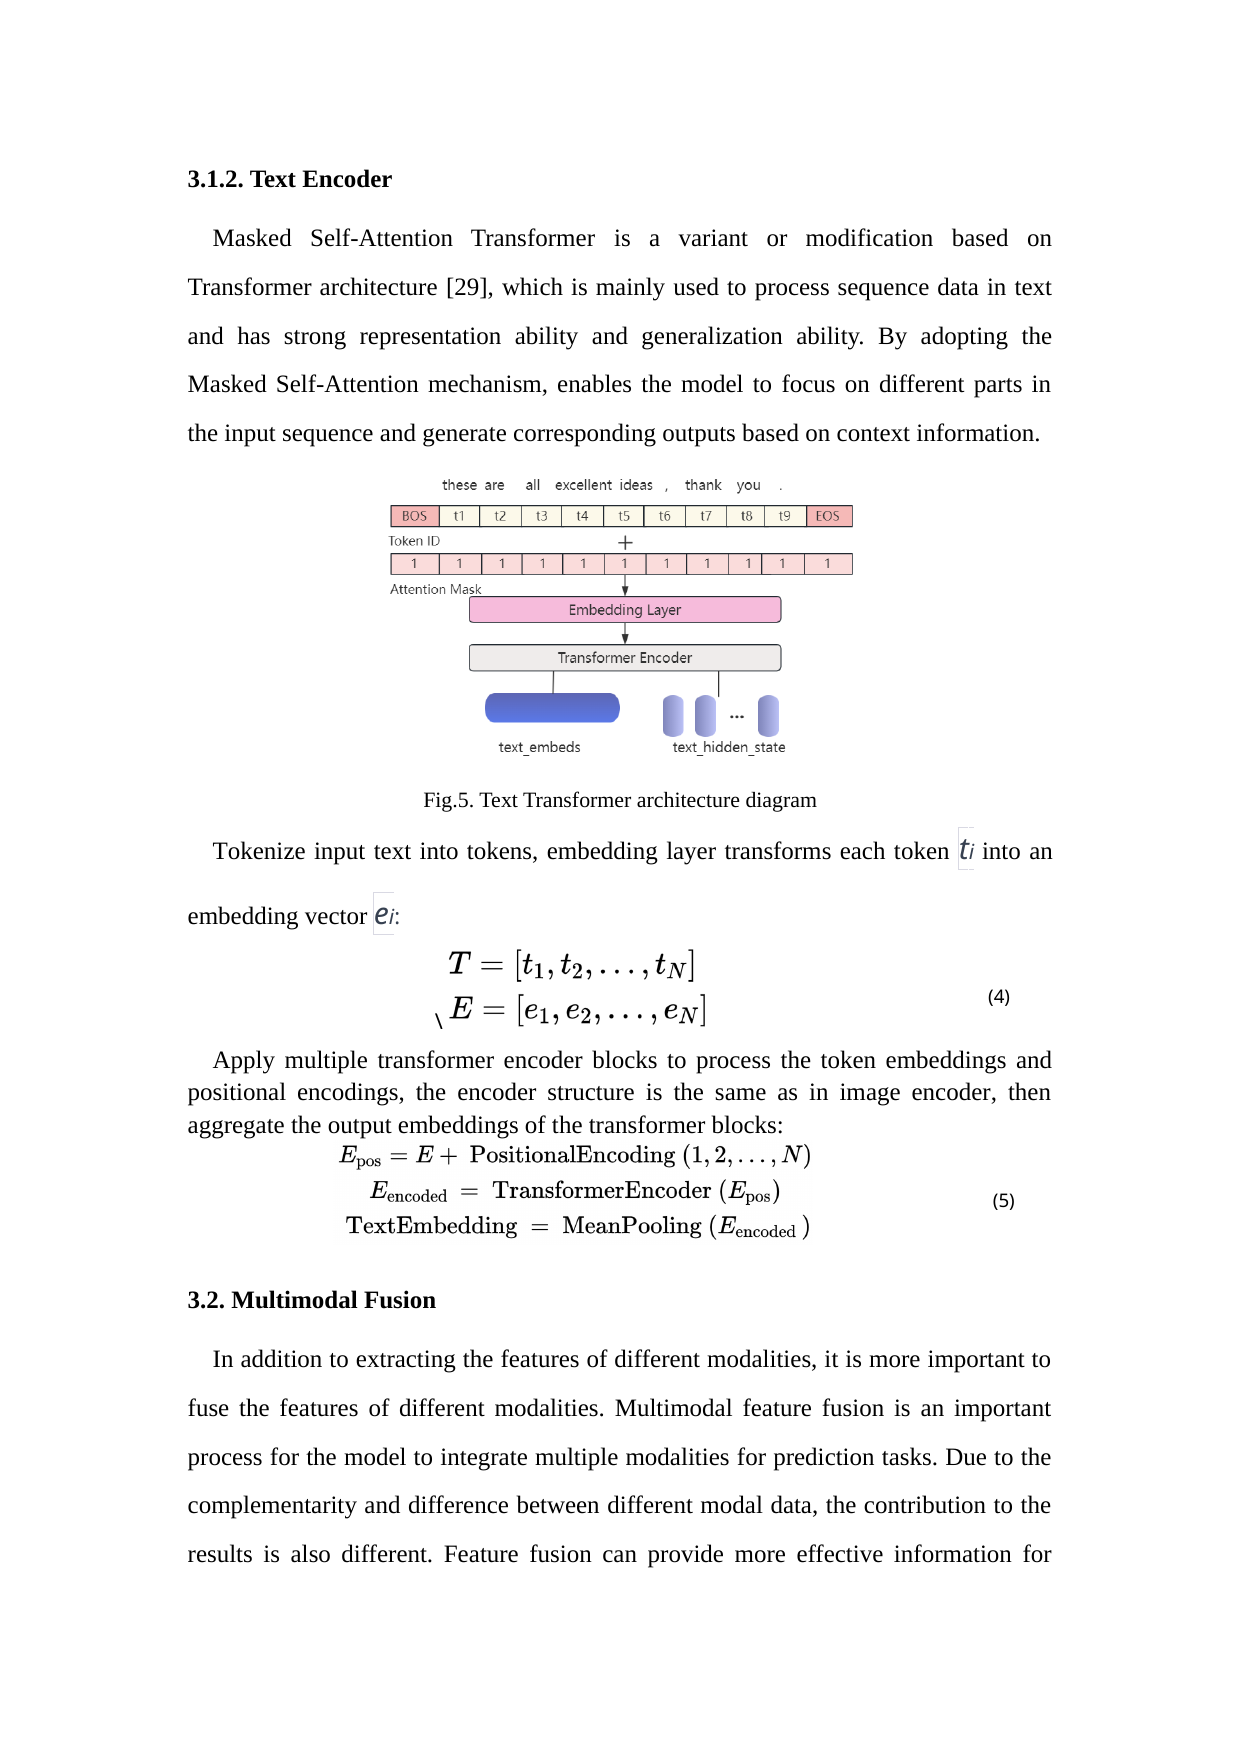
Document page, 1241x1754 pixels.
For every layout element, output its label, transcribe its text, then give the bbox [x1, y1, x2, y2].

text Tokenize input text into tokens, embedding layer transforms each token ti​ into an embedding vector ei​: [187, 816, 1053, 946]
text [187, 1342, 1053, 1570]
text Apply multiple transformer encoder blocks to process the token embeddings and positional encodings, the encoder structure is the same as in image encoder, then aggregate the output embeddings of the transformer blocks: [187, 1043, 1053, 1141]
subtitle 3.2. Multimodal Fusion [187, 1283, 1053, 1316]
subtitle 3.1.2. Text Encoder [187, 162, 1053, 194]
text Masked Self-Attention Transformer is a variant or modification based on Transformer architecture [29], which is mainly used to process sequence data in text and has strong representation ability and generalization ability. By adopting the Masked Self-Attention mechanism, enables the model to focus on different parts in the input sequence and generate corresponding outputs based on context information. [187, 221, 1053, 449]
picture [333, 1140, 814, 1245]
text Fig.5. Text Transformer architecture diagram [187, 783, 1053, 816]
picture [382, 475, 859, 763]
picture [442, 945, 708, 1030]
